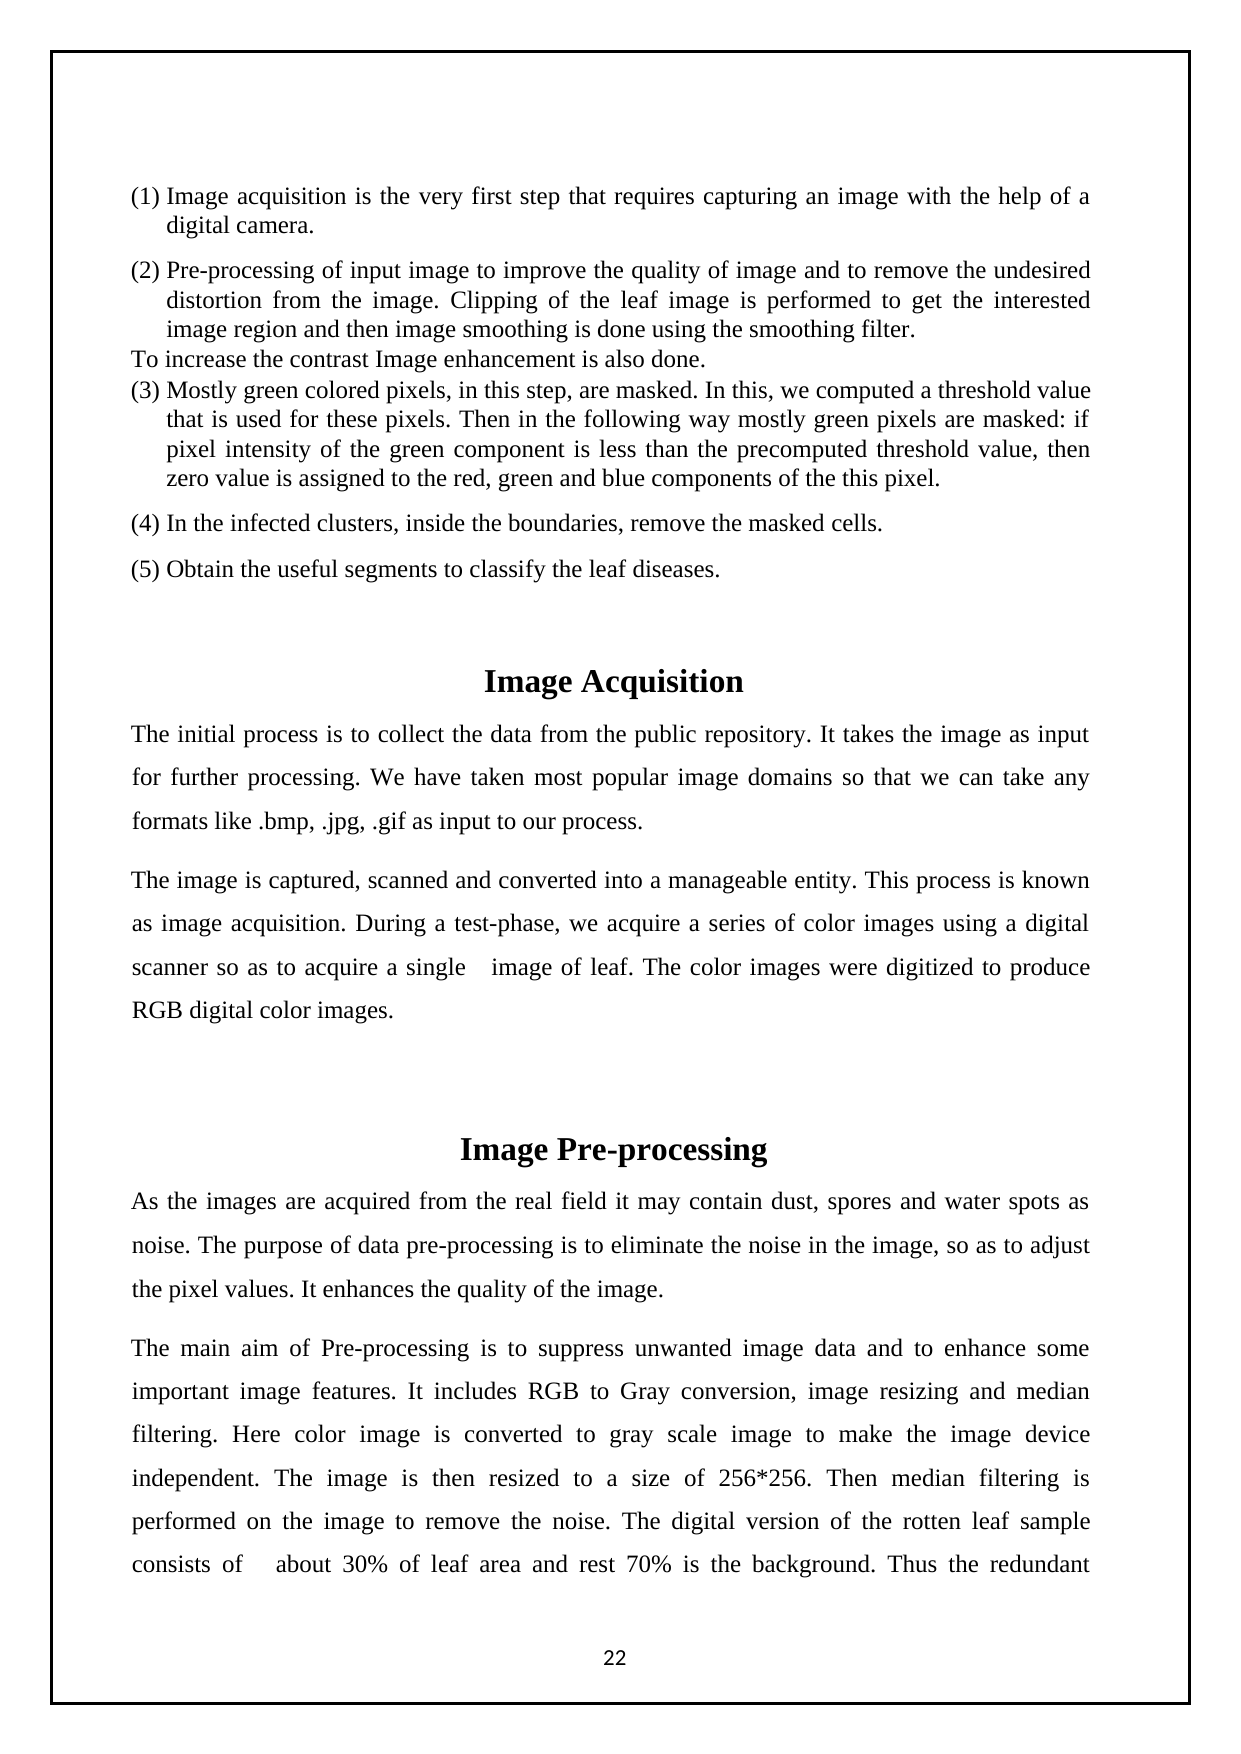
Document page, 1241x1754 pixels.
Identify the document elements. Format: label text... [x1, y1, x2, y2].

list Mostly green colored pixels, in this step, are masked. In this, we computed a threshold value that is used for these pixels. Then in the following way mostly green pixels are masked: if pixel intensity of the green component is less than the precomputed threshold value, then zero value is assigned to the red, green and blue components of the this pixel. [131, 375, 1091, 492]
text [131, 1333, 1091, 1578]
list Obtain the useful segments to classify the leaf diseases. [131, 554, 1091, 583]
text The initial process is to collect the data from the public repository. It takes the image as input for further processing. We have taken most popular image domains so that we can take any formats like .bmp, .jpg, .gif as input to our process. [131, 719, 1091, 835]
list Image acquisition is the very first step that requires capturing an image with the help of a digital camera. [131, 181, 1091, 239]
subtitle Image Pre-processing [129, 1129, 1098, 1167]
text As the images are acquired from the real field it may contain dust, spores and water spots as noise. The purpose of data pre-processing is to eliminate the noise in the image, so as to adjust the pixel values. It enhances the quality of the image. [131, 1186, 1091, 1302]
subtitle Image Acquisition [129, 662, 1098, 700]
text To increase the contrast Image enhancement is also done. [131, 344, 1091, 373]
list Pre-processing of input image to improve the quality of image and to remove the undesired distortion from the image. Clipping of the leaf image is performed to get the interested image region and then image smoothing is done using the smoothing filter. [131, 255, 1091, 343]
text The image is captured, scanned and converted into a manageable entity. This process is known as image acquisition. During a test-phase, we acquire a series of color images using a digital scanner so as to acquire a single image of leaf. The color images were digitized to produce RGB digital color images. [131, 865, 1091, 1024]
list In the infected clusters, inside the boundaries, remove the masked cells. [131, 508, 1091, 537]
